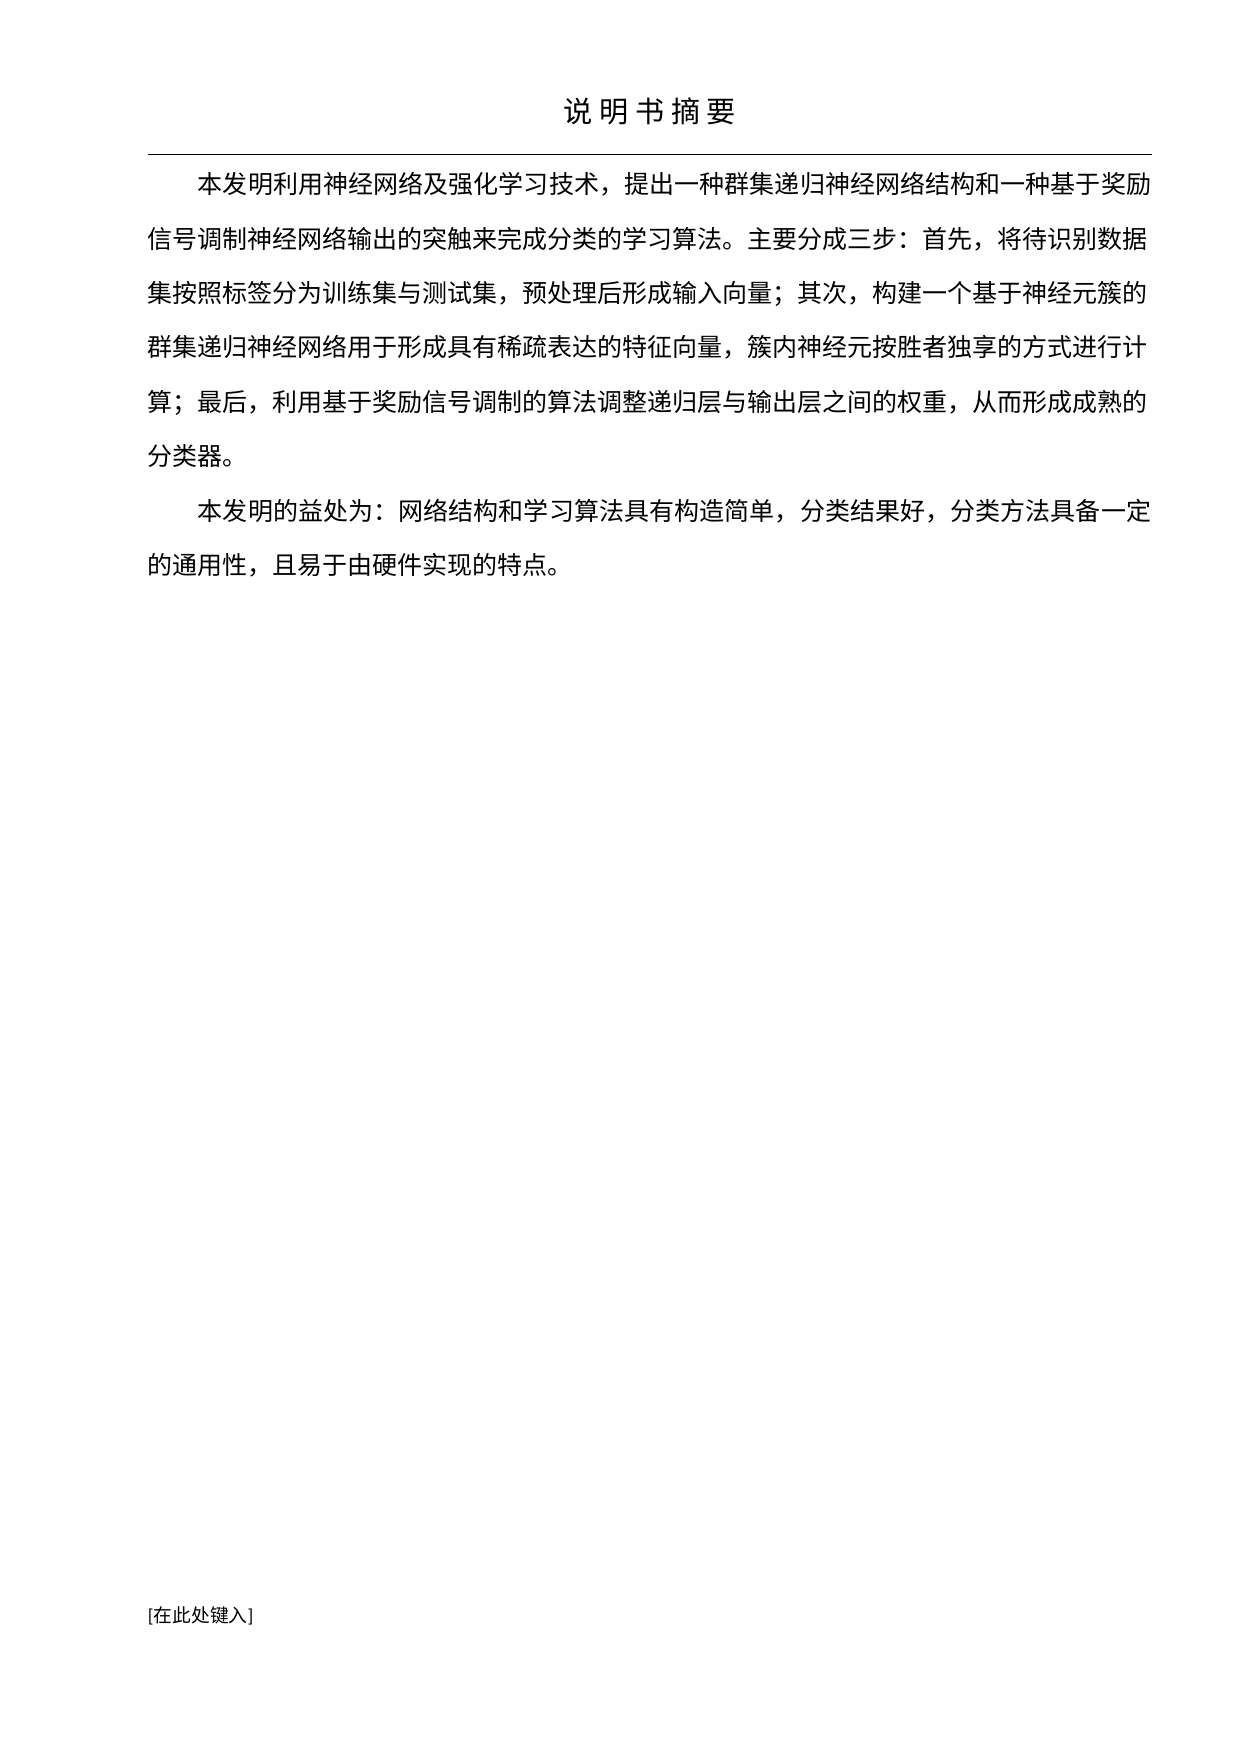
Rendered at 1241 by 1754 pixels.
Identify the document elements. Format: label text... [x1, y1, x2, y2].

text 本发明利用神经网络及强化学习技术，提出一种群集递归神经网络结构和一种基于奖励信号调制神经网络输出的突触来完成分类的学习算法。主要分成三步：首先，将待识别数据集按照标签分为训练集与测试集，预处理后形成输入向量；其次，构建一个基于神经元簇的群集递归神经网络用于形成具有稀疏表达的特征向量，簇内神经元按胜者独享的方式进行计算；最后，利用基于奖励信号调制的算法调整递归层与输出层之间的权重，从而形成成熟的分类器。 [148, 165, 1152, 473]
text 本发明的益处为：网络结构和学习算法具有构造简单，分类结果好，分类方法具备一定的通用性，且易于由硬件实现的特点。 [148, 491, 1152, 582]
